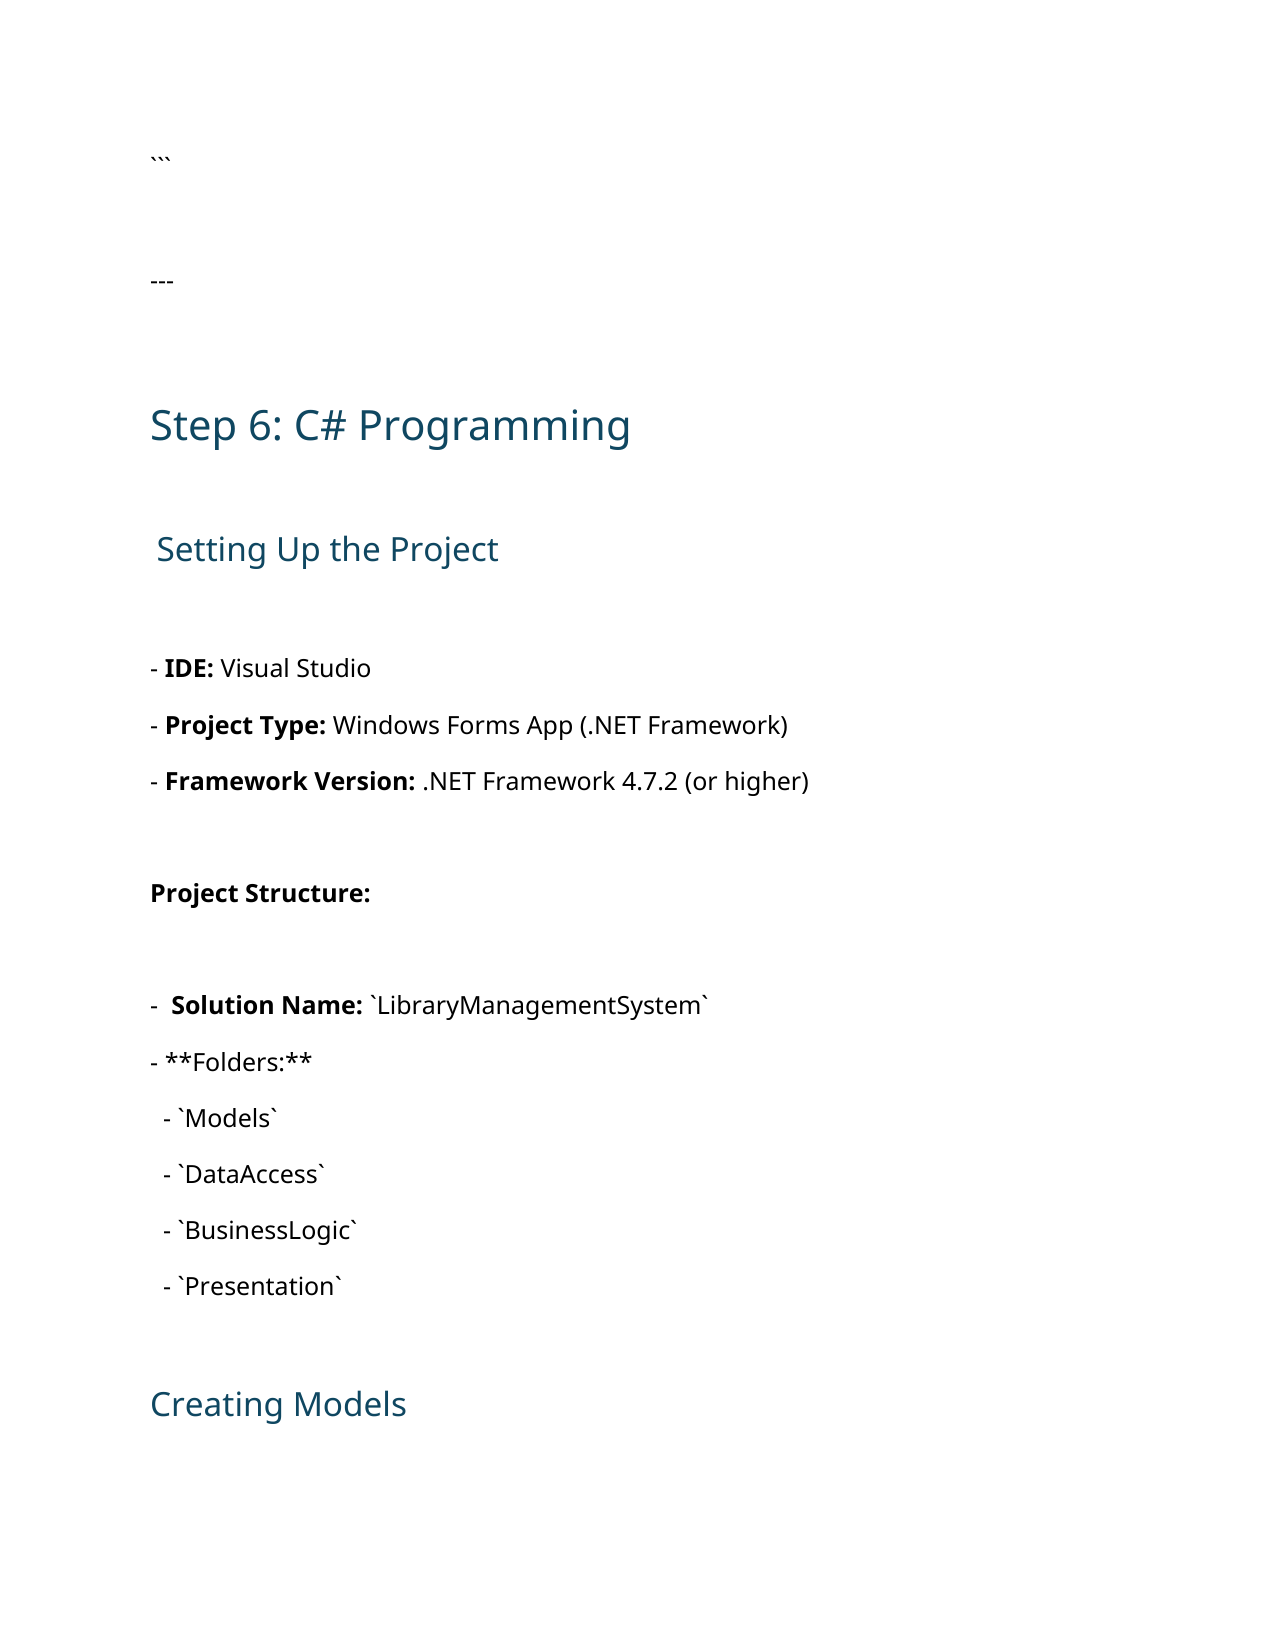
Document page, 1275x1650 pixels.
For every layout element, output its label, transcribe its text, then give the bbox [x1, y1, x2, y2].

text Setting Up the Project [150, 526, 1125, 571]
text - `Models` [150, 1100, 1125, 1134]
subtitle Step 6: C# Programming [150, 395, 1125, 452]
text - Project Type: Windows Forms App (.NET Framework) [150, 707, 1125, 741]
text - IDE: Visual Studio [150, 651, 1125, 685]
text - `DataAccess` [150, 1156, 1125, 1191]
text - Solution Name: `LibraryManagementSystem` [150, 988, 1125, 1022]
text - `Presentation` [150, 1269, 1125, 1303]
text ``` [150, 150, 1125, 184]
text - Framework Version: .NET Framework 4.7.2 (or higher) [150, 763, 1125, 797]
text - `BusinessLogic` [150, 1213, 1125, 1247]
text - **Folders:** [150, 1044, 1125, 1078]
subtitle Creating Models [150, 1381, 1125, 1426]
text --- [150, 262, 1125, 296]
text Project Structure: [150, 876, 1125, 910]
